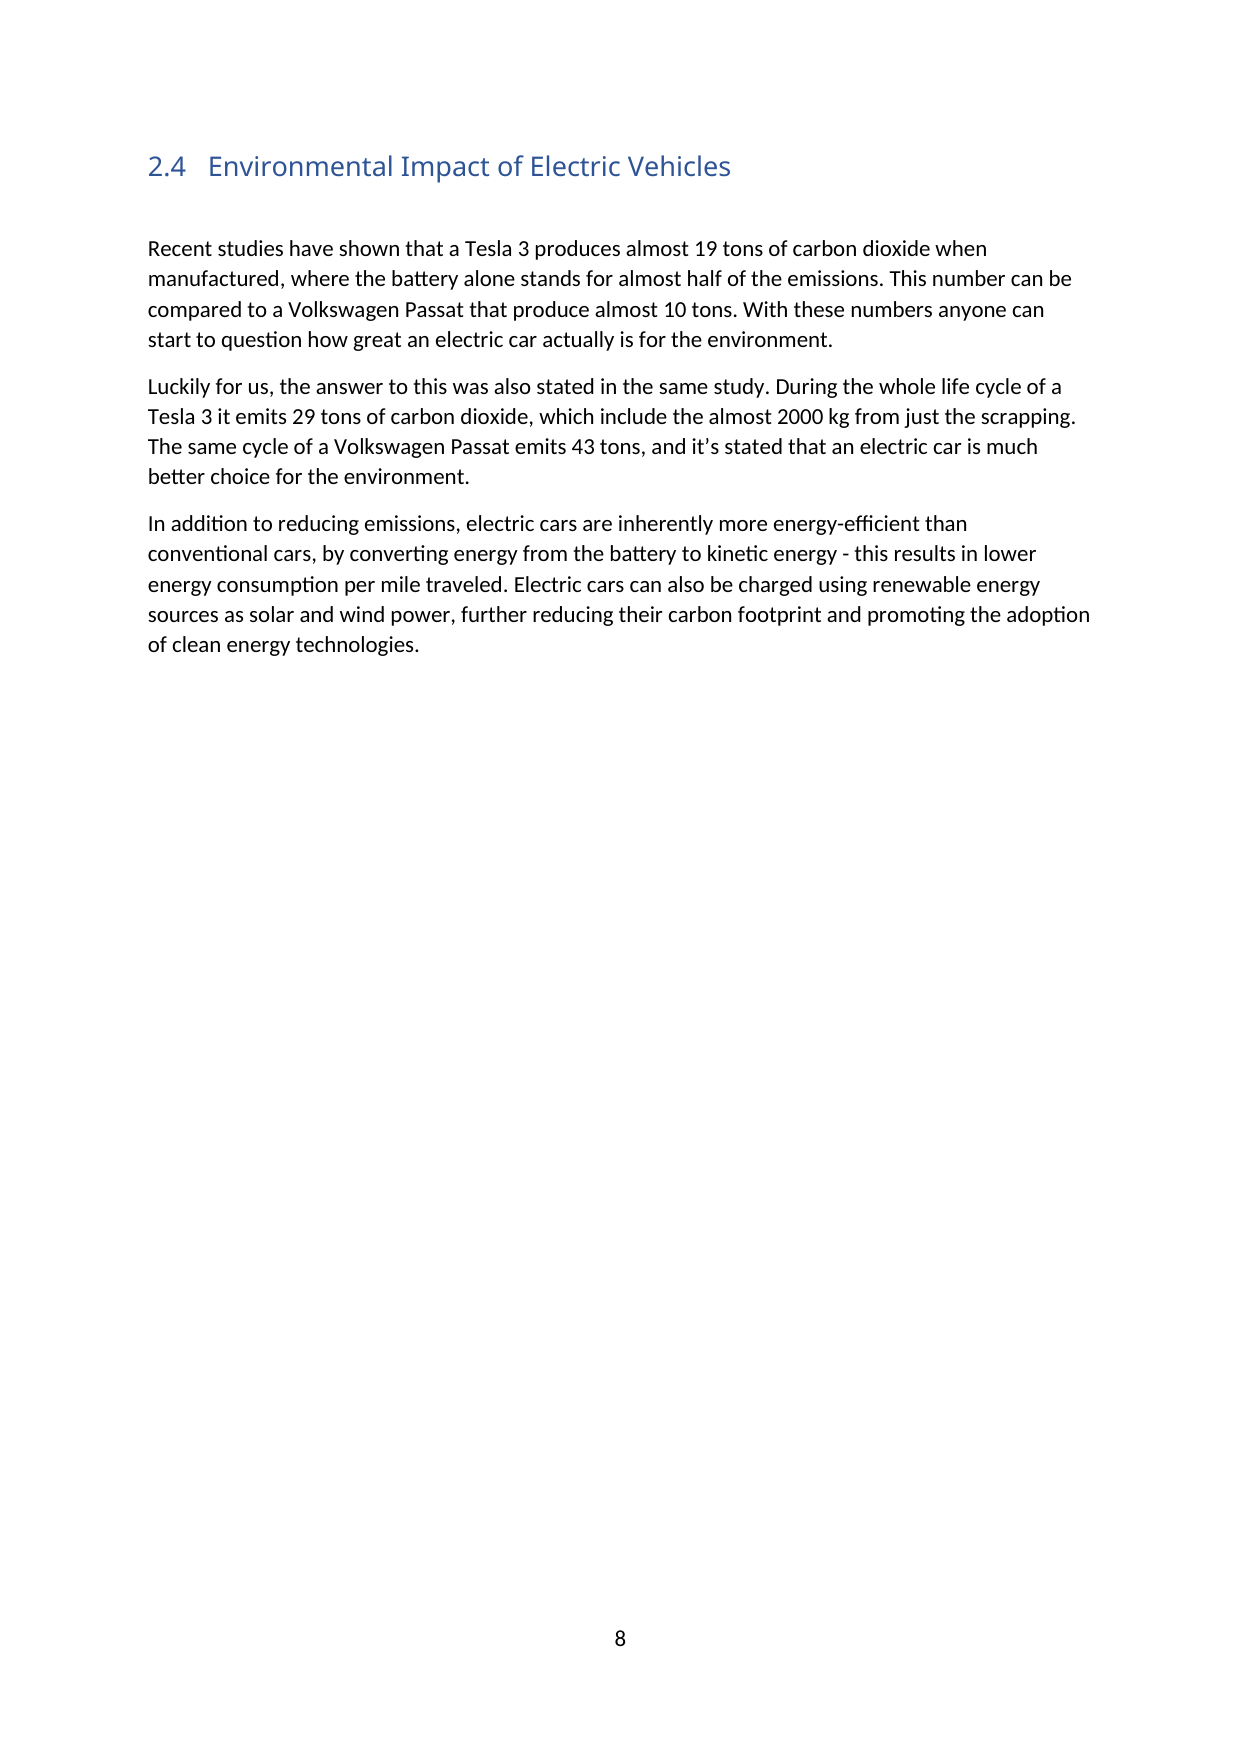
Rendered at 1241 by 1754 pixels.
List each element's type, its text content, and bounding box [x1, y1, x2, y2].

text Recent studies have shown that a Tesla 3 produces almost 19 tons of carbon dioxide when manufactured, where the battery alone stands for almost half of the emissions. This number can be compared to a Volkswagen Passat that produce almost 10 tons. With these numbers anyone can start to question how great an electric car actually is for the environment. [148, 234, 1093, 353]
subtitle Environmental Impact of Electric Vehicles [148, 148, 1093, 184]
text Luckily for us, the answer to this was also stated in the same study. During the whole life cycle of a Tesla 3 it emits 29 tons of carbon dioxide, which include the almost 2000 kg from just the scrapping. The same cycle of a Volkswagen Passat emits 43 tons, and it’s stated that an electric car is much better choice for the environment. [148, 372, 1093, 490]
text In addition to reducing emissions, electric cars are inherently more energy-efficient than conventional cars, by converting energy from the battery to kinetic energy - this results in lower energy consumption per mile traveled. Electric cars can also be charged using renewable energy sources as solar and wind power, further reducing their carbon footprint and promoting the adoption of clean energy technologies. [148, 509, 1093, 658]
